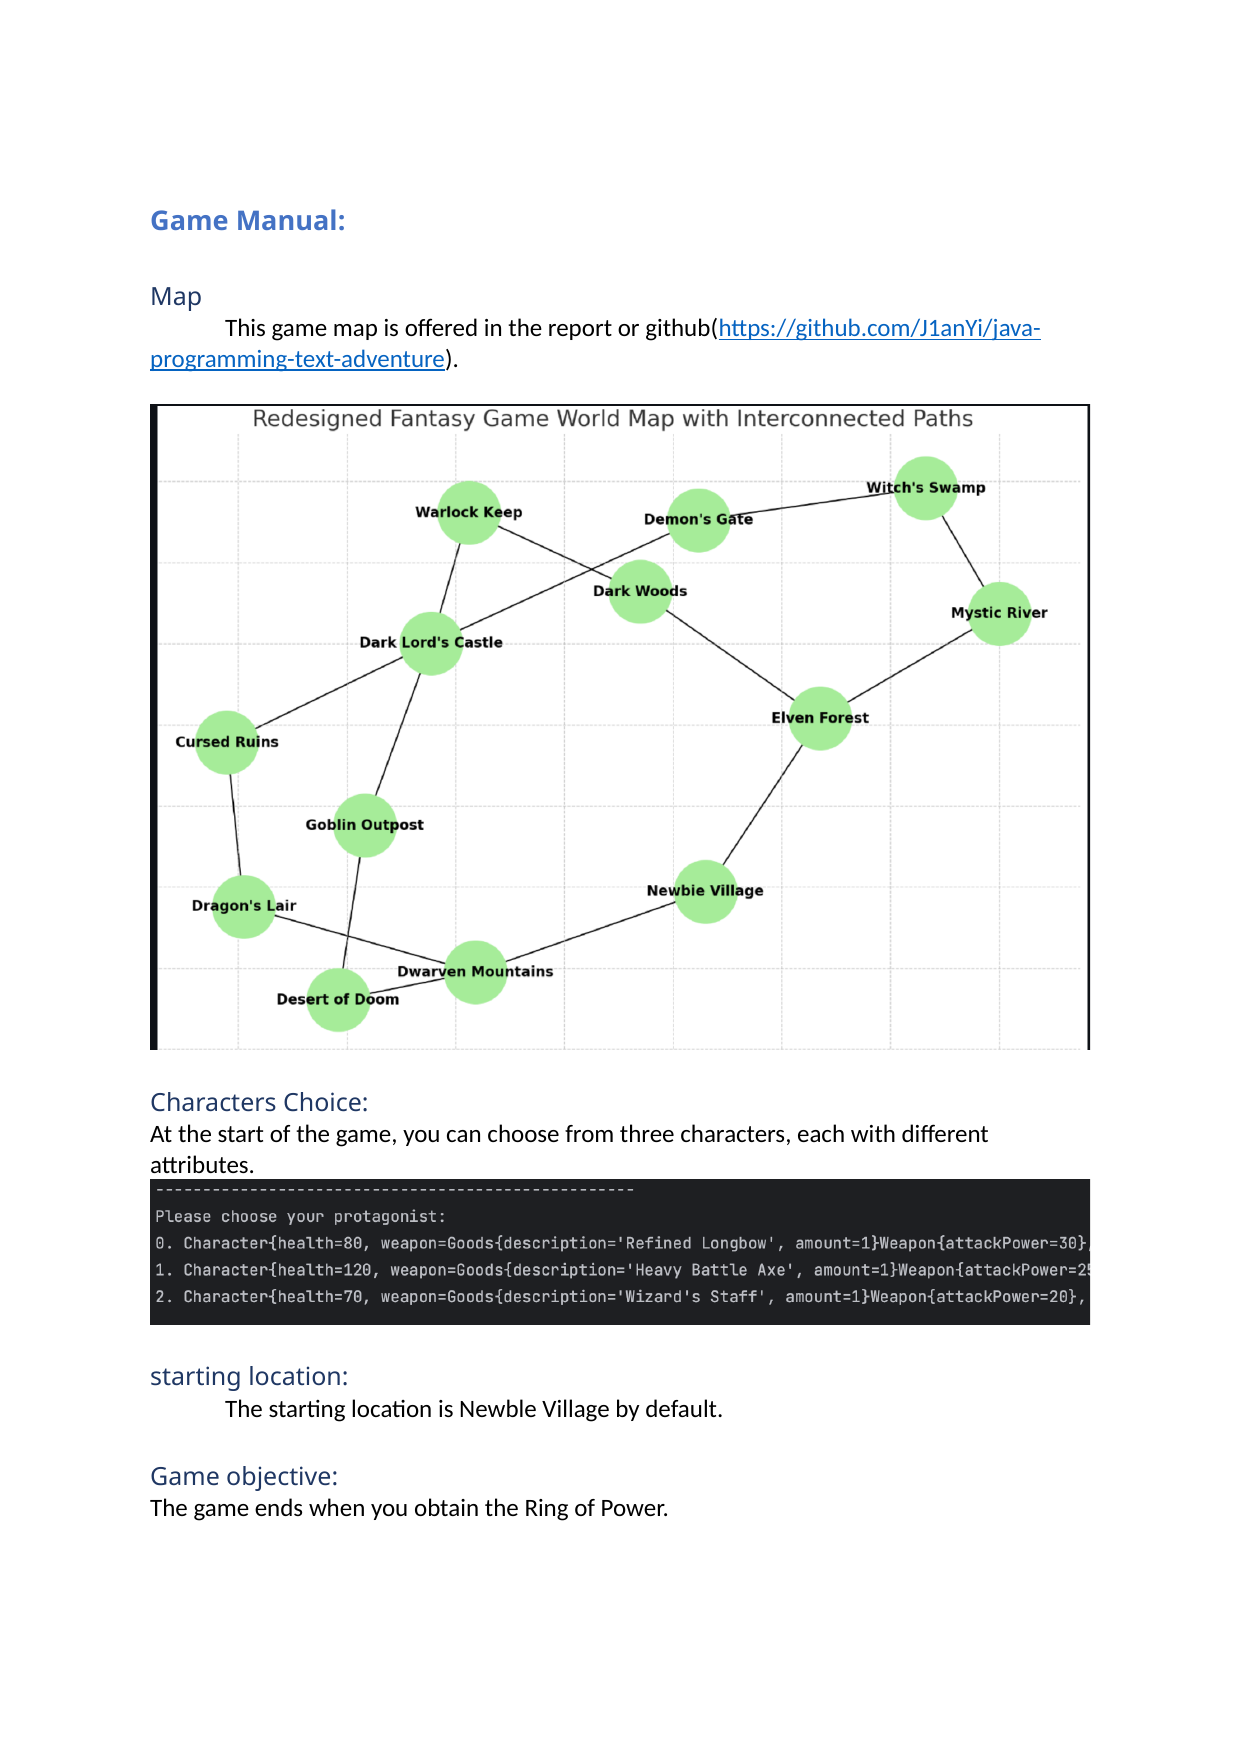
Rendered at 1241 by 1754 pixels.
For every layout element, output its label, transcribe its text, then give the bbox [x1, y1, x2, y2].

text The game ends when you obtain the Ring of Power. [150, 1492, 1090, 1523]
text At the start of the game, you can choose from three characters, each with different attributes. [150, 1119, 1090, 1179]
subtitle Game Manual: [150, 201, 1090, 238]
subtitle Map [150, 278, 1090, 312]
text This game map is offered in the report or github(https://github.com/J1anYi/java-programming-text-adventure). [150, 312, 1090, 373]
subtitle starting location: [150, 1359, 1090, 1393]
subtitle Characters Choice: [150, 1084, 1090, 1119]
subtitle Game objective: [150, 1458, 1090, 1492]
picture [150, 404, 1091, 1050]
picture [150, 1179, 1091, 1325]
text The starting location is Newble Village by default. [150, 1393, 1090, 1424]
